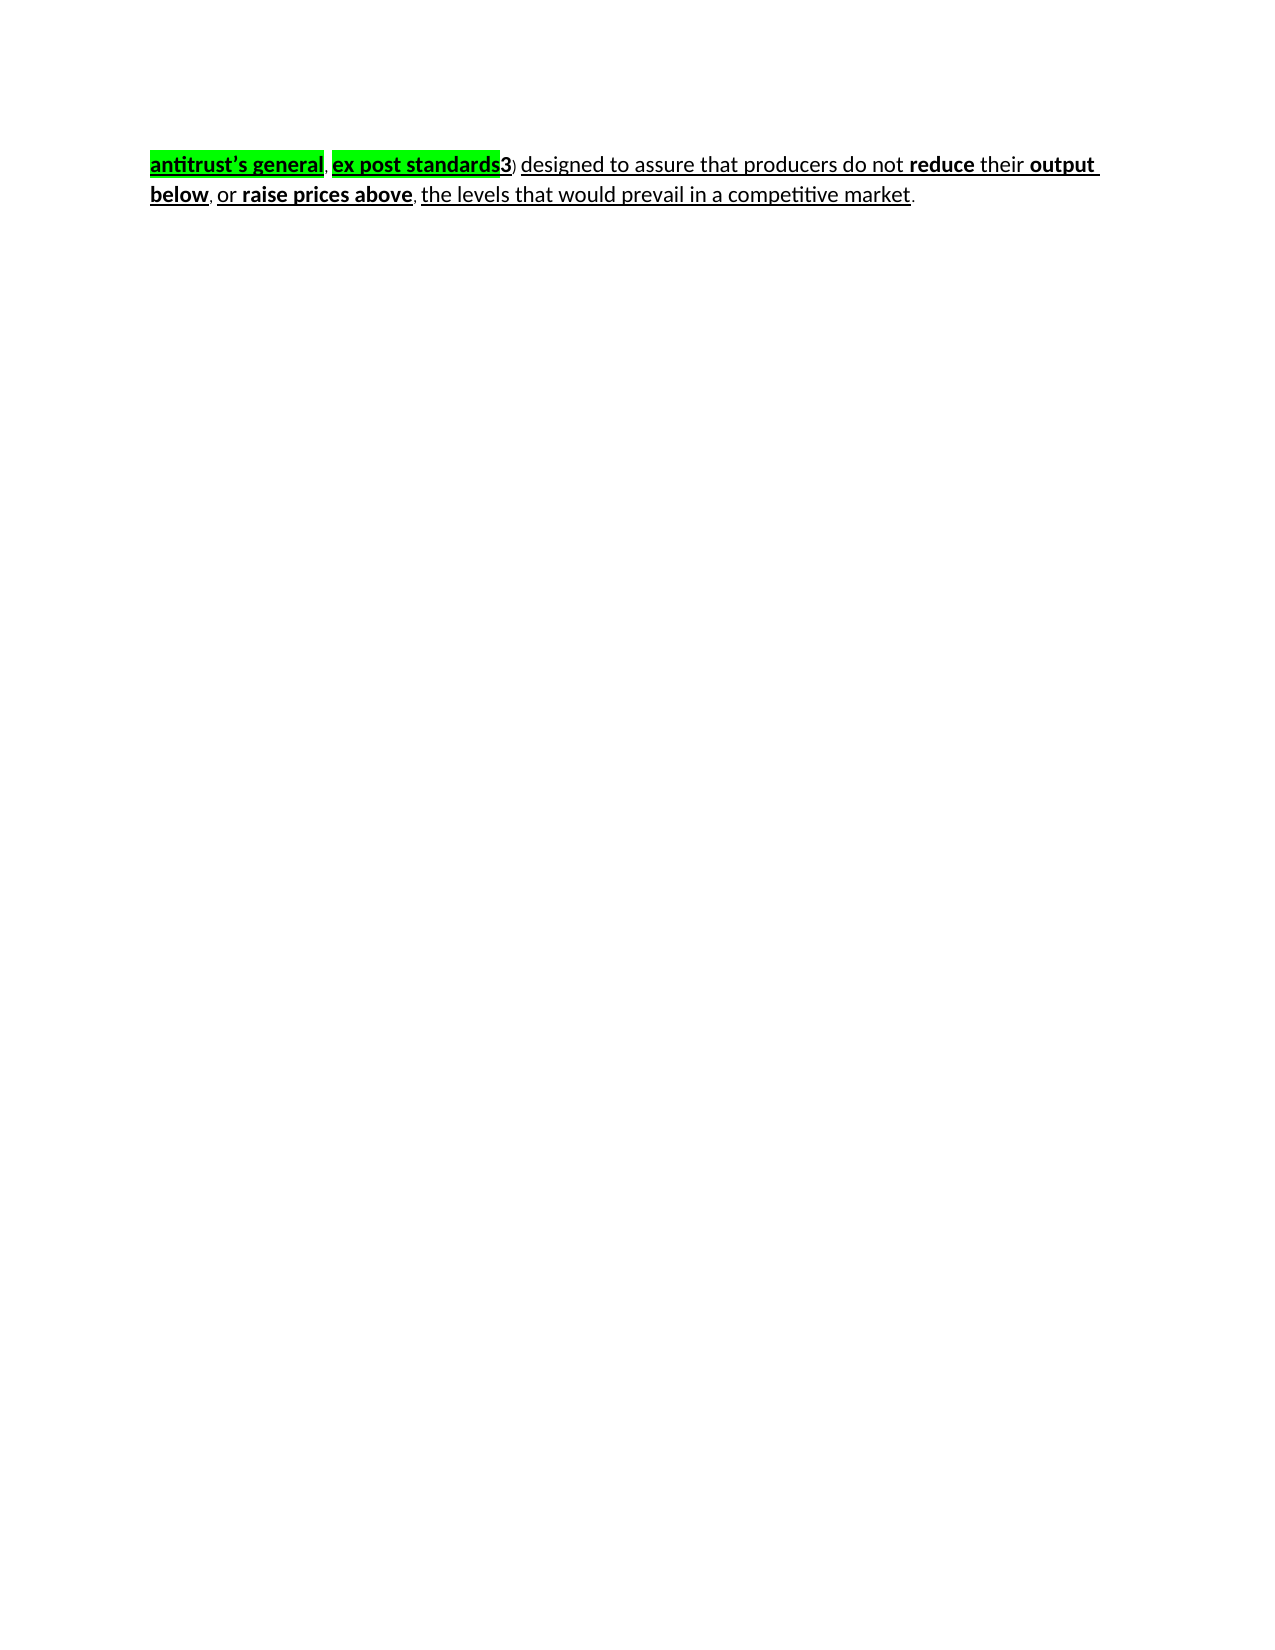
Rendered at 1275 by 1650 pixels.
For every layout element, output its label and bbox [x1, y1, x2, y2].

text [150, 150, 1125, 208]
